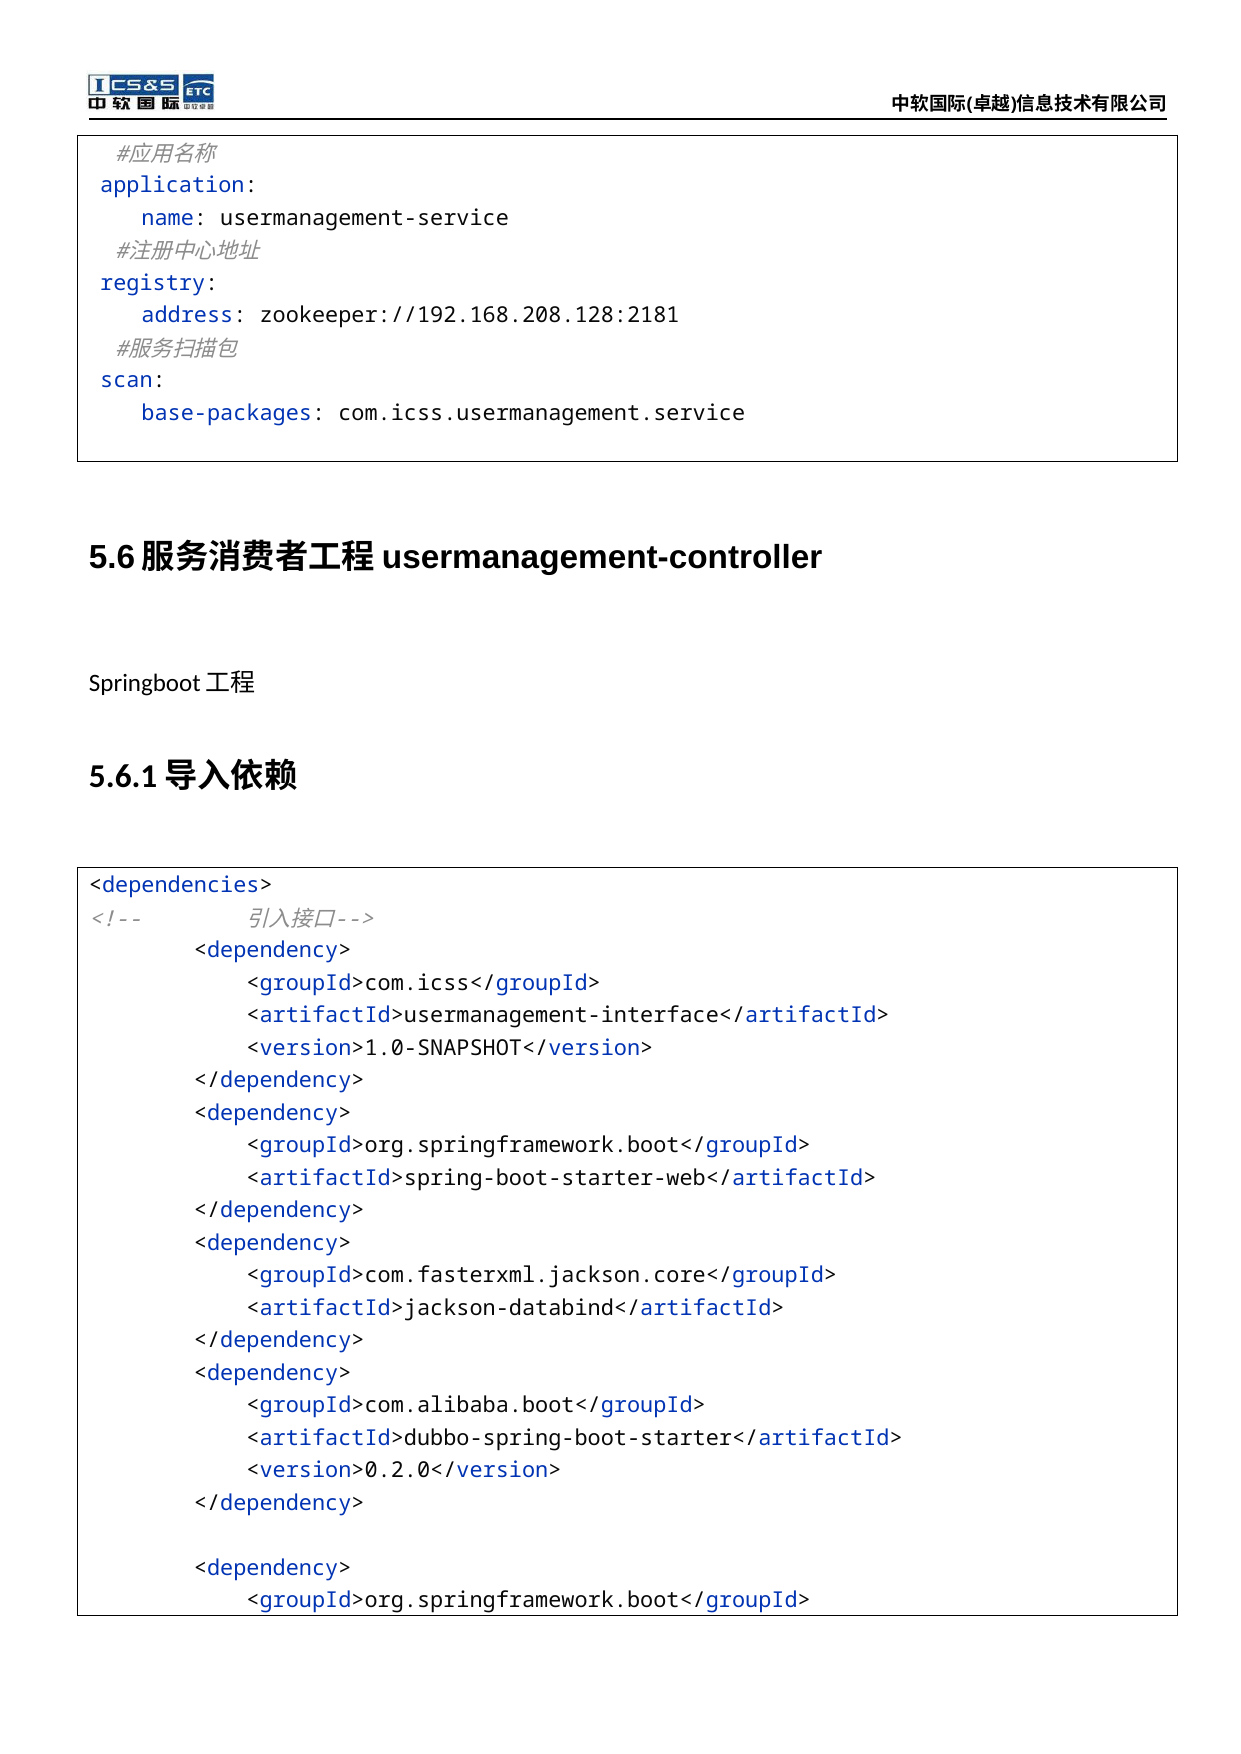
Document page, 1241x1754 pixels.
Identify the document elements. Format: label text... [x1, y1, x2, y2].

text Springboot工程 [89, 648, 1167, 713]
subtitle 5.6.1导入依赖 [89, 740, 1167, 805]
subtitle 5.6服务消费者工程usermanagement-controller [89, 521, 1167, 586]
picture [85, 70, 215, 112]
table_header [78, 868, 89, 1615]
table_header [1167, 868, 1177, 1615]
